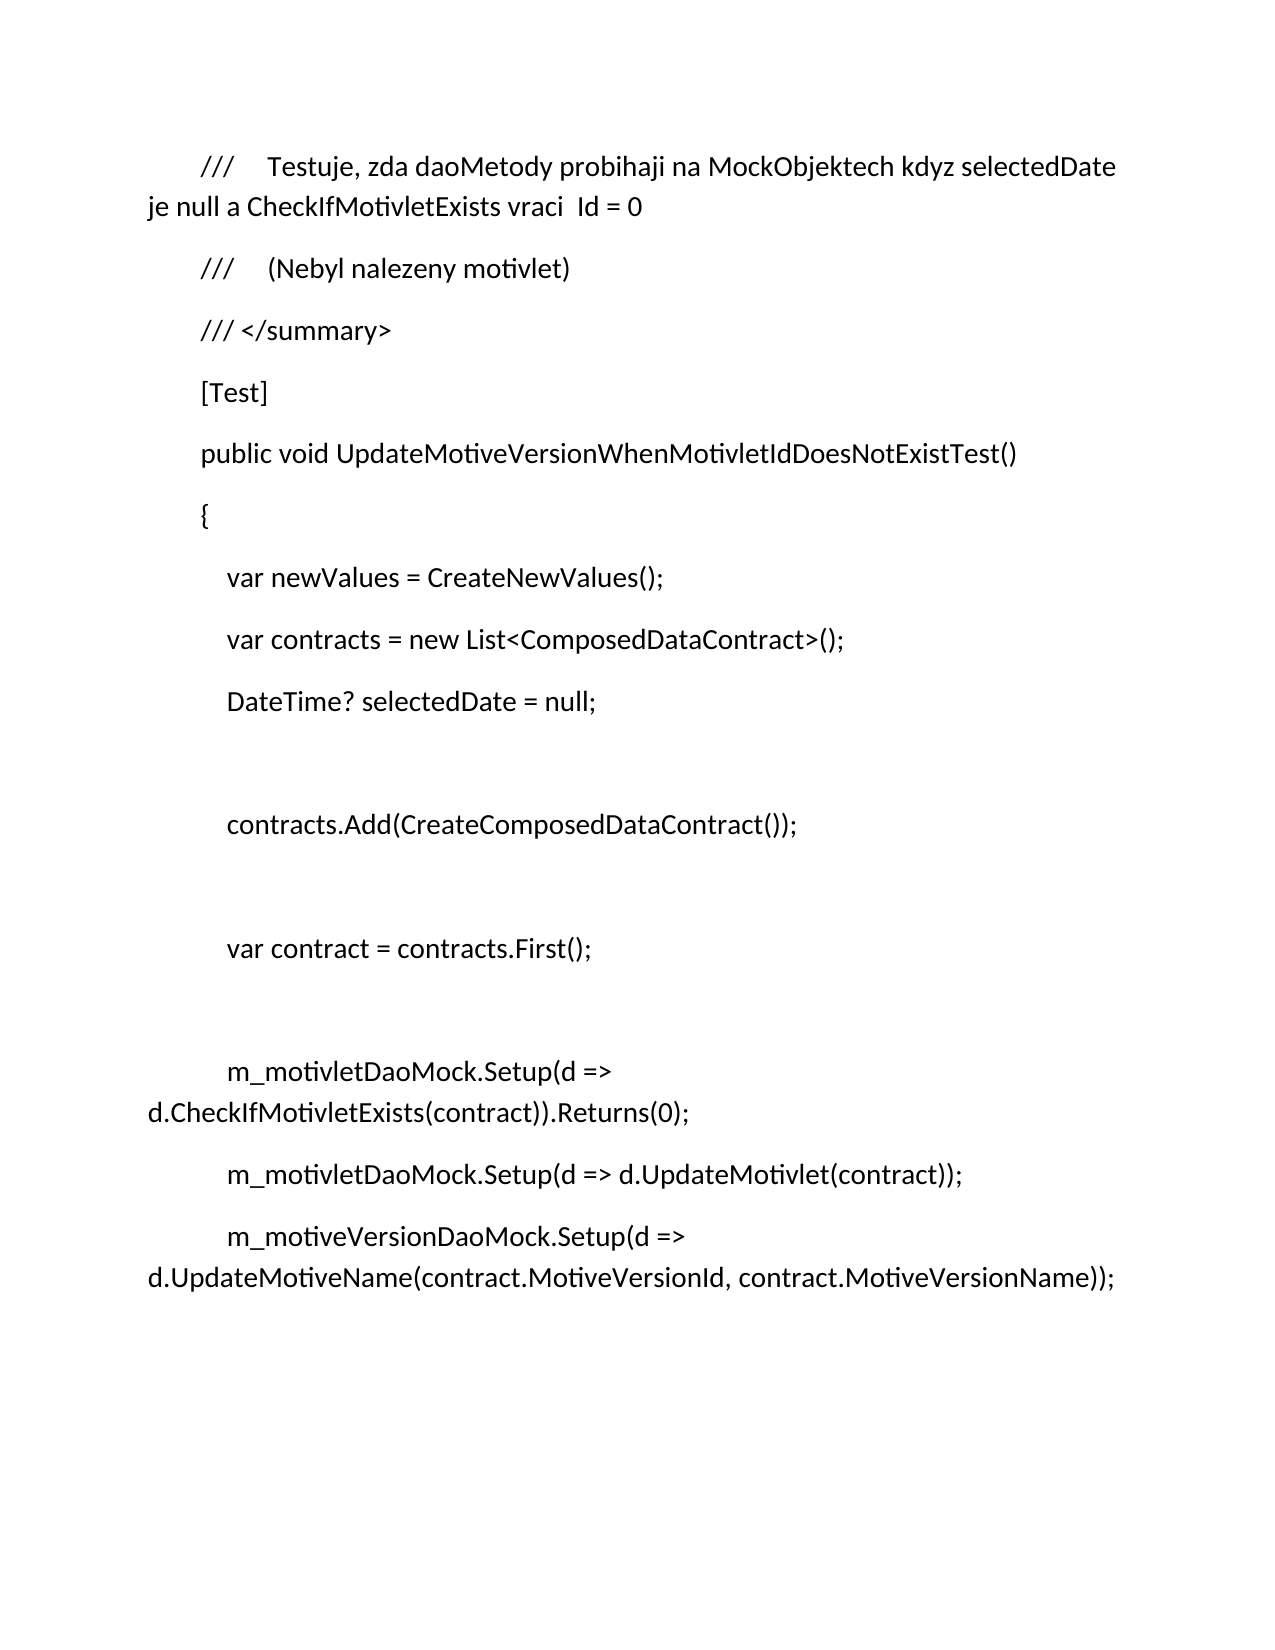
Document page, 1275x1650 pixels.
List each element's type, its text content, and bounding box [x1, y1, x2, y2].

text var contracts = new List<ComposedDataContract>(); [148, 621, 1127, 657]
text var newValues = CreateNewValues(); [148, 559, 1127, 595]
text /// </summary> [148, 312, 1127, 348]
text contracts.Add(CreateComposedDataContract()); [148, 806, 1127, 842]
text [Test] [148, 374, 1127, 409]
text /// Testuje, zda daoMetody probihaji na MockObjektech kdyz selectedDate je null a CheckIfMotivletExists vraci Id = 0 [148, 148, 1127, 224]
text public void UpdateMotiveVersionWhenMotivletIdDoesNotExistTest() [148, 436, 1127, 471]
text m_motiveVersionDaoMock.Setup(d => d.UpdateMotiveName(contract.MotiveVersionId, contract.MotiveVersionName)); [148, 1218, 1127, 1294]
text { [148, 497, 1127, 533]
text m_motivletDaoMock.Setup(d => d.CheckIfMotivletExists(contract)).Returns(0); [148, 1053, 1127, 1130]
text DateTime? selectedDate = null; [148, 683, 1127, 718]
text var contract = contracts.First(); [148, 930, 1127, 965]
text /// (Nebyl nalezeny motivlet) [148, 250, 1127, 286]
text m_motivletDaoMock.Setup(d => d.UpdateMotivlet(contract)); [148, 1156, 1127, 1192]
